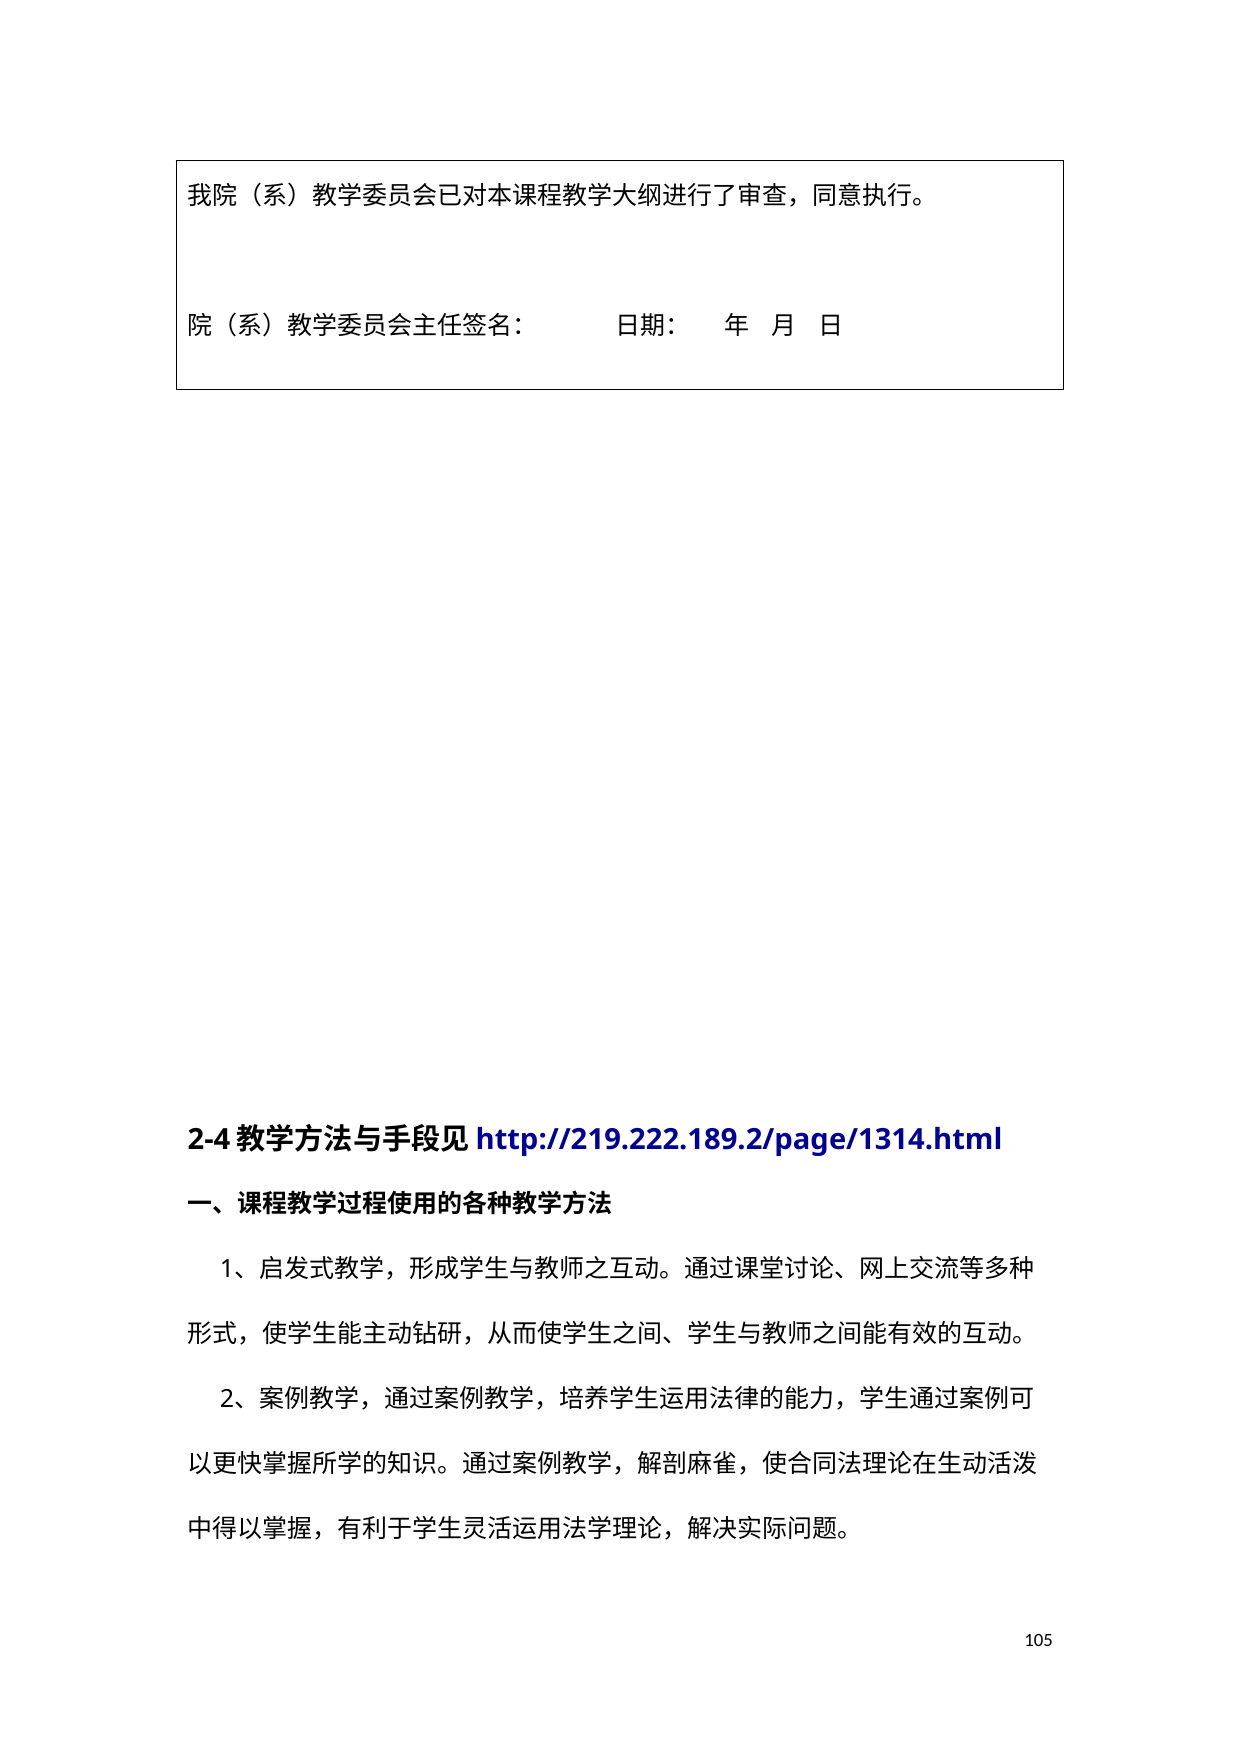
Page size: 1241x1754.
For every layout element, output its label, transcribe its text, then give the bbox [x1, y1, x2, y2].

text 2-4教学方法与手段见http://219.222.189.2/page/1314.html [187, 1104, 1053, 1169]
text 一、课程教学过程使用的各种教学方法 [187, 1169, 1053, 1234]
text 1、启发式教学，形成学生与教师之互动。通过课堂讨论、网上交流等多种形式，使学生能主动钻研，从而使学生之间、学生与教师之间能有效的互动。 [187, 1234, 1053, 1364]
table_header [177, 161, 1063, 388]
text 2、案例教学，通过案例教学，培养学生运用法律的能力，学生通过案例可以更快掌握所学的知识。通过案例教学，解剖麻雀，使合同法理论在生动活泼中得以掌握，有利于学生灵活运用法学理论，解决实际问题。 [187, 1364, 1053, 1559]
